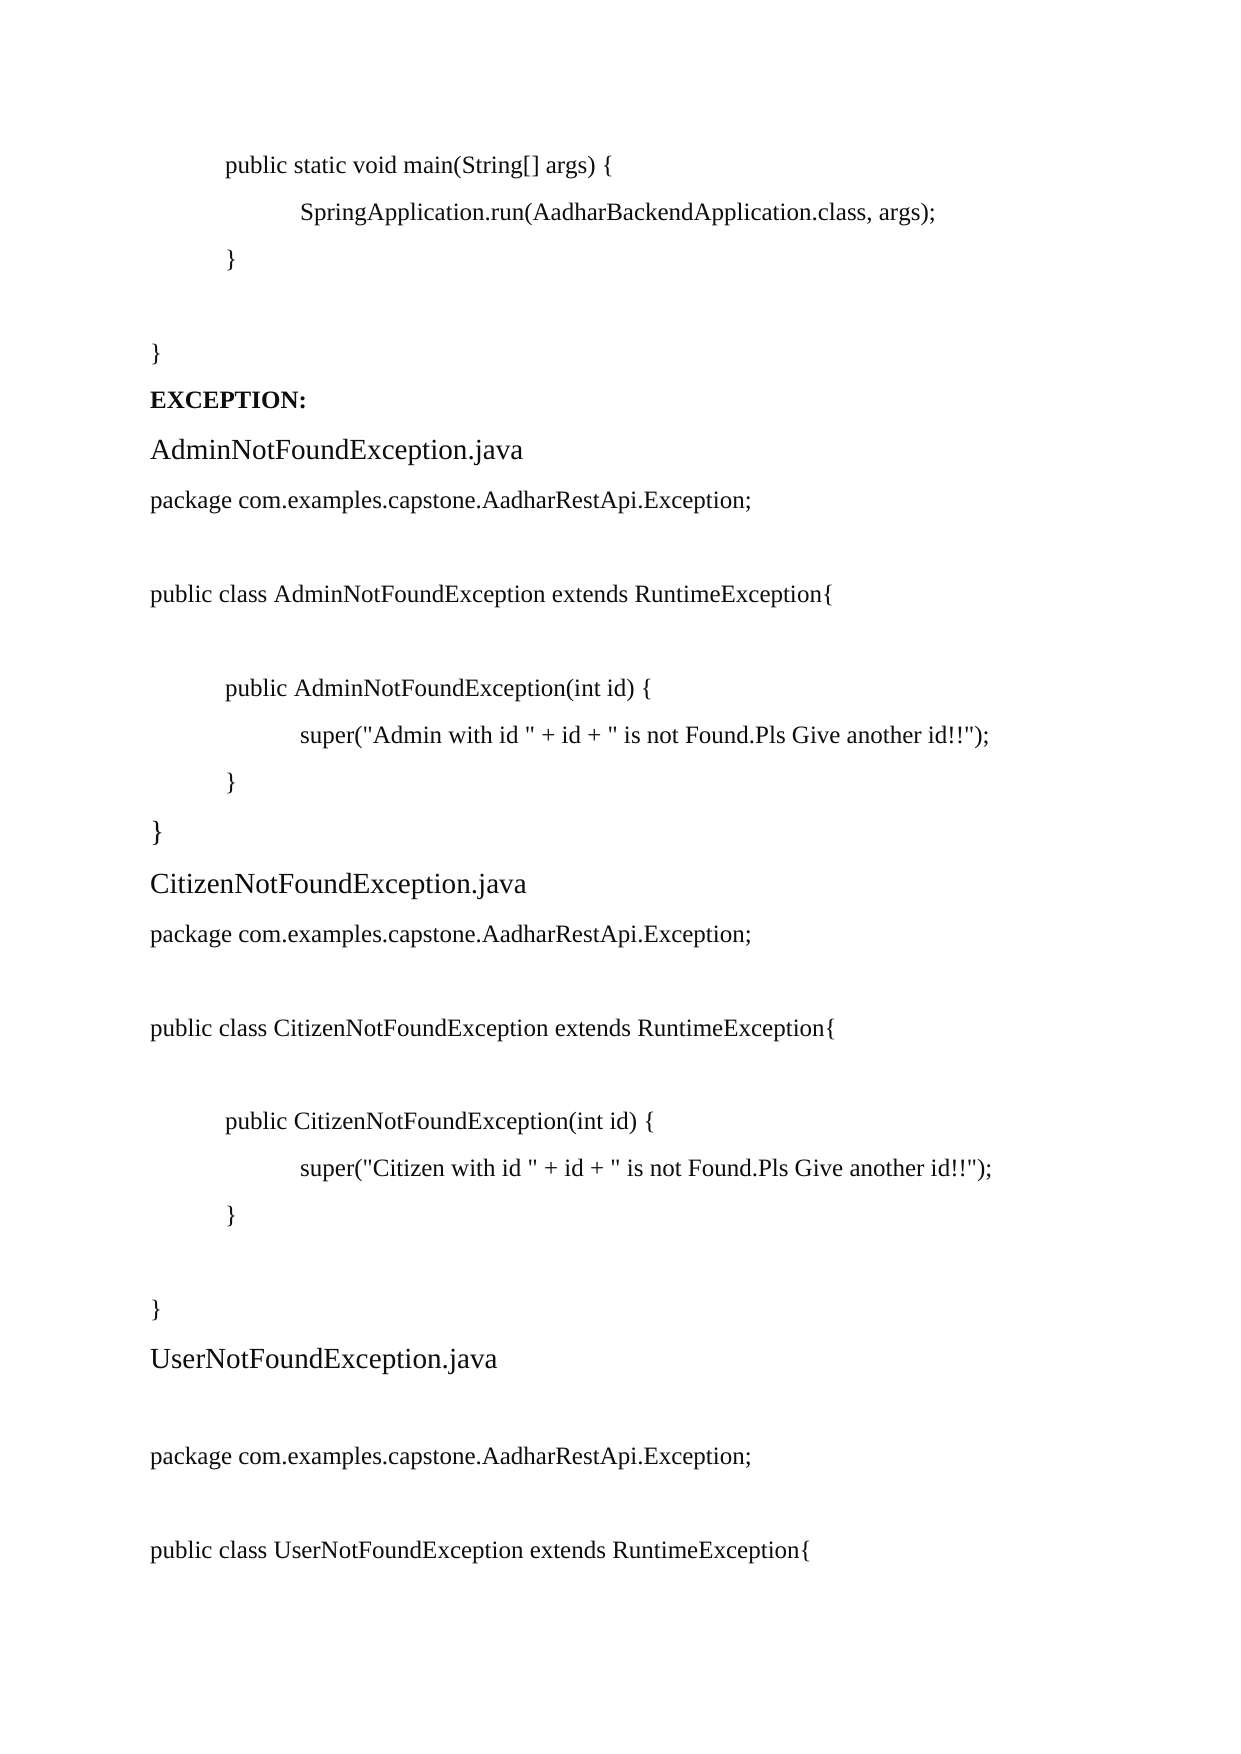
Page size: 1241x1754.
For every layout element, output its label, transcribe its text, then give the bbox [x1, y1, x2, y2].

text package com.examples.capstone.AadharRestApi.Exception; [150, 919, 1090, 947]
text AdminNotFoundException.java [150, 432, 1090, 466]
text } [150, 814, 1090, 848]
text public AdminNotFoundException(int id) { [150, 673, 1090, 702]
text } [150, 1200, 1090, 1229]
text package com.examples.capstone.AadharRestApi.Exception; [150, 1441, 1090, 1470]
text } [150, 338, 1090, 367]
text public class AdminNotFoundException extends RuntimeException{ [150, 579, 1090, 608]
text SpringApplication.run(AadharBackendApplication.class, args); [150, 197, 1090, 226]
text public class UserNotFoundException extends RuntimeException{ [150, 1535, 1090, 1564]
text public CitizenNotFoundException(int id) { [150, 1106, 1090, 1135]
text public class CitizenNotFoundException extends RuntimeException{ [150, 1013, 1090, 1042]
text super("Admin with id " + id + " is not Found.Pls Give another id!!"); [150, 720, 1090, 749]
text EXCEPTION: [150, 385, 1090, 414]
text package com.examples.capstone.AadharRestApi.Exception; [150, 485, 1090, 513]
text } [150, 767, 1090, 796]
text super("Citizen with id " + id + " is not Found.Pls Give another id!!"); [150, 1153, 1090, 1182]
text public static void main(String[] args) { [150, 150, 1090, 179]
text UserNotFoundException.java [150, 1342, 1090, 1375]
text } [150, 244, 1090, 273]
text } [150, 1294, 1090, 1323]
text CitizenNotFoundException.java [150, 866, 1090, 900]
